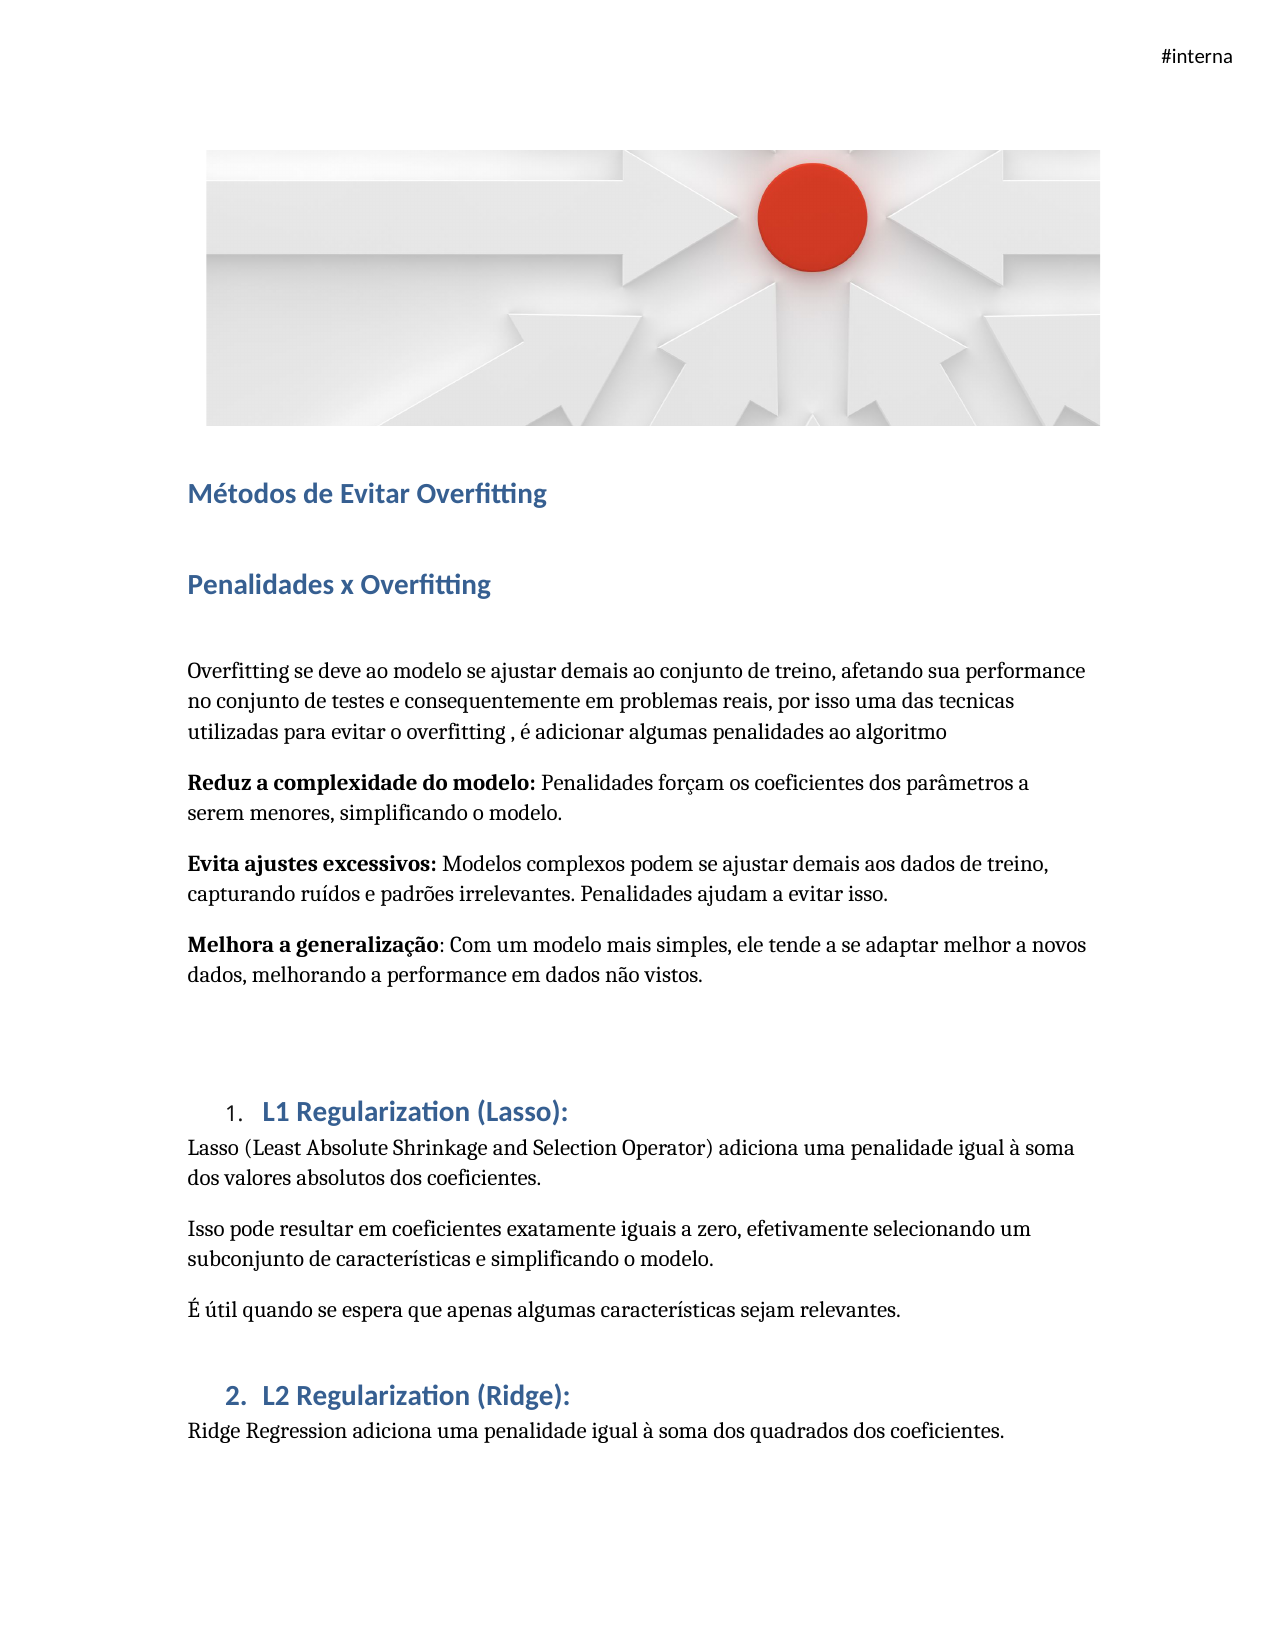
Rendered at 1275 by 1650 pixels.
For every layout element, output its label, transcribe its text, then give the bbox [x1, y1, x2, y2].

text Ridge Regression adiciona uma penalidade igual à soma dos quadrados dos coeficientes. [187, 1418, 1087, 1444]
subtitle Penalidades x Overfitting [187, 566, 1087, 602]
text Evita ajustes excessivos: Modelos complexos podem se ajustar demais aos dados de treino, capturando ruídos e padrões irrelevantes. Penalidades ajudam a evitar isso. [187, 851, 1087, 907]
subtitle Métodos de Evitar Overfitting [187, 475, 1087, 511]
text Isso pode resultar em coeficientes exatamente iguais a zero, efetivamente selecionando um subconjunto de características e simplificando o modelo. [187, 1216, 1087, 1272]
subtitle L1 Regularization (Lasso): [225, 1093, 1087, 1129]
subtitle L2 Regularization (Ridge): [225, 1377, 1087, 1413]
text Reduz a complexidade do modelo: Penalidades forçam os coeficientes dos parâmetros a serem menores, simplificando o modelo. [187, 769, 1087, 826]
text Lasso (Least Absolute Shrinkage and Selection Operator) adiciona uma penalidade igual à soma dos valores absolutos dos coeficientes. [187, 1134, 1087, 1191]
text Overfitting se deve ao modelo se ajustar demais ao conjunto de treino, afetando sua performance no conjunto de testes e consequentemente em problemas reais, por isso uma das tecnicas utilizadas para evitar o overfitting , é adicionar algumas penalidades ao algoritmo [187, 658, 1087, 745]
text Melhora a generalização: Com um modelo mais simples, ele tende a se adaptar melhor a novos dados, melhorando a performance em dados não vistos. [187, 932, 1087, 988]
text É útil quando se espera que apenas algumas características sejam relevantes. [187, 1297, 1087, 1323]
